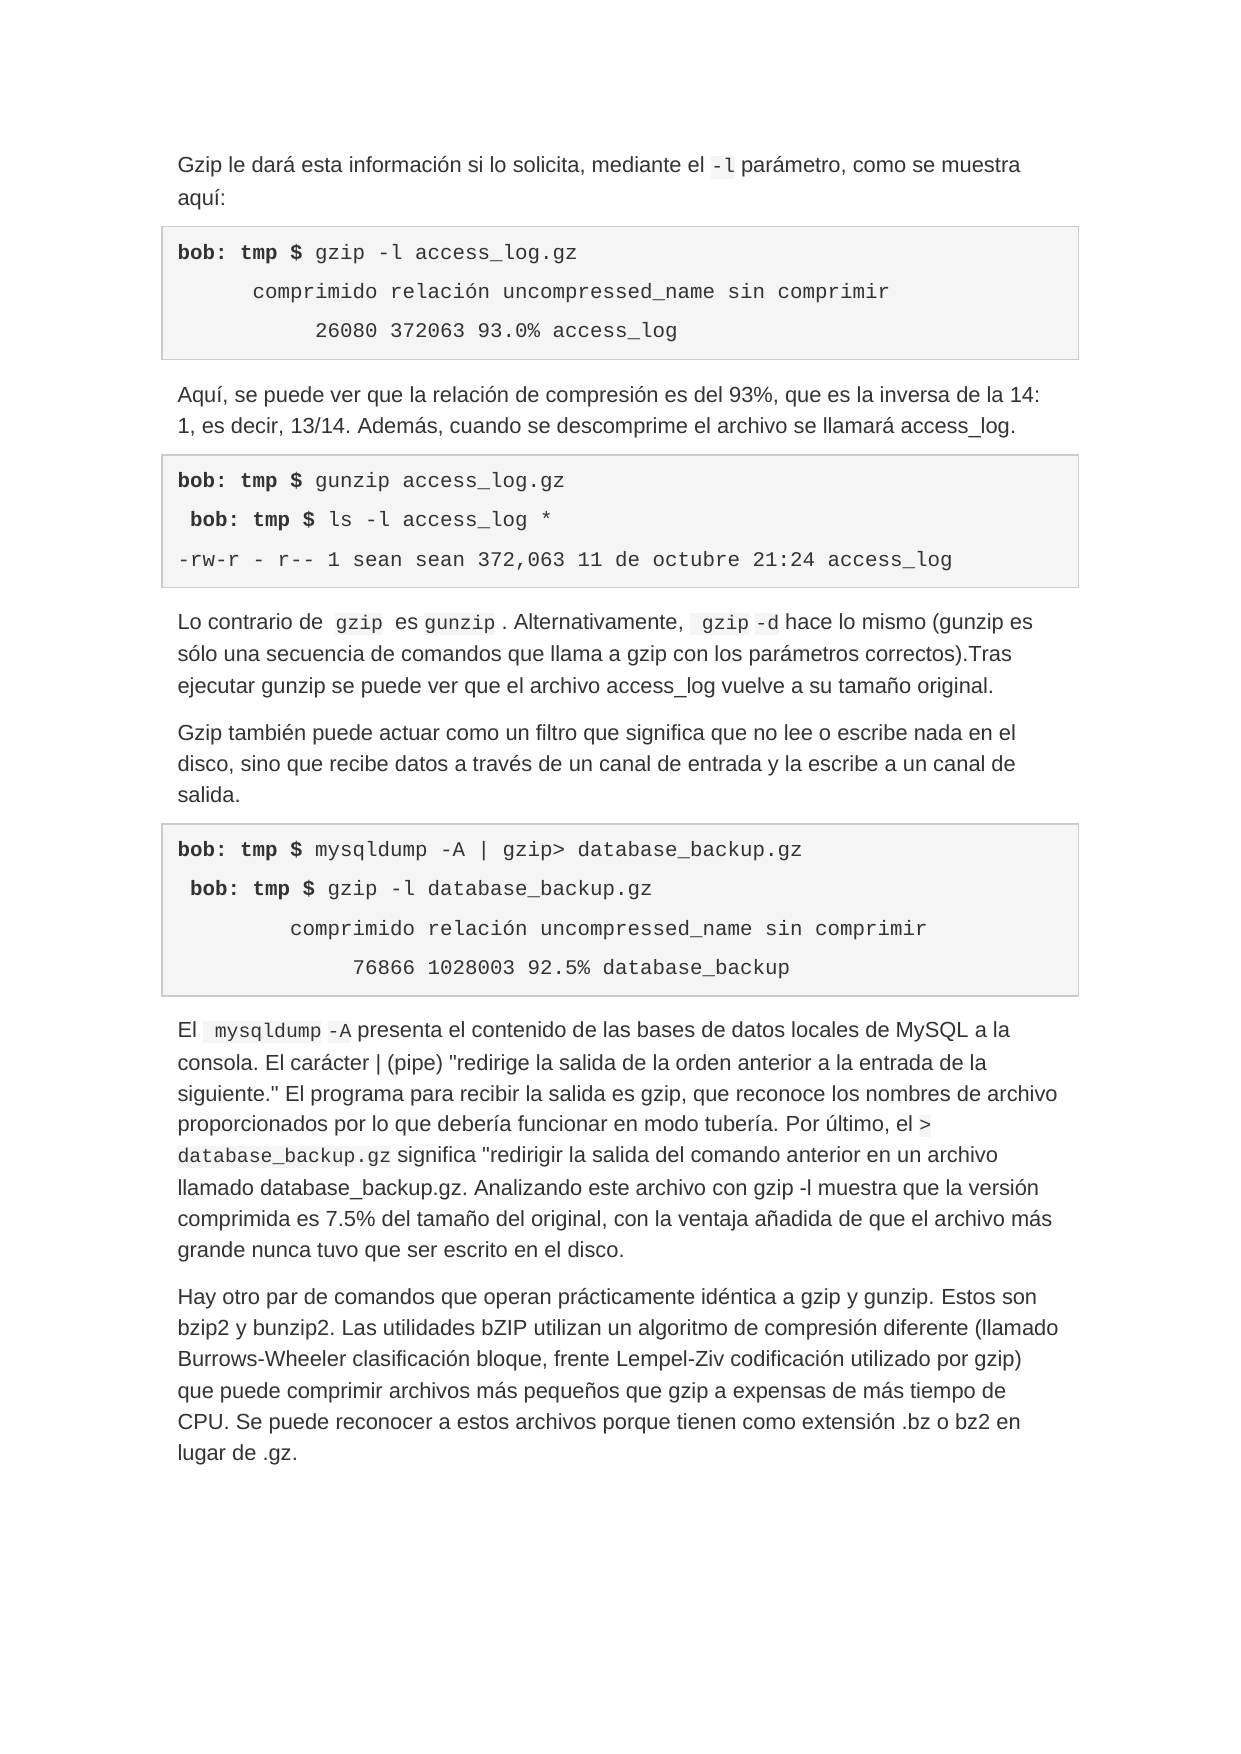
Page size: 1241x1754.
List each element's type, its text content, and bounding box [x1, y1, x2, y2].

text Gzip le dará esta información si lo solicita, mediante el -l parámetro, como se muestra aquí: [177, 148, 1063, 210]
text bob: tmp $ ls -l access_log * [163, 493, 1078, 532]
text bob: tmp $ mysqldump -A | gzip> database_backup.gz [163, 825, 1078, 862]
text Lo contrario de gzip es gunzip . Alternativamente, gzip -d hace lo mismo (gunzip es sólo una secuencia de comandos que llama a gzip con los parámetros correctos).Tras ejecutar gunzip se puede ver que el archivo access_log vuelve a su tamaño original. [177, 604, 1063, 698]
text 76866 1028003 92.5% database_backup [163, 941, 1078, 995]
text 26080 372063 93.0% access_log [163, 304, 1078, 359]
text El mysqldump -A presenta el contenido de las bases de datos locales de MySQL a la consola. El carácter | (pipe) "redirige la salida de la orden anterior a la entrada de la siguiente." El programa para recibir la salida es gzip, que reconoce los nombres de archivo proporcionados por lo que debería funcionar en modo tubería. Por último, el > database_backup.gz significa "redirigir la salida del comando anterior en un archivo llamado database_backup.gz. Analizando este archivo con gzip -l muestra que la versión comprimida es 7.5% del tamaño del original, con la ventaja añadida de que el archivo más grande nunca tuvo que ser escrito en el disco. [177, 1012, 1063, 1262]
text bob: tmp $ gunzip access_log.gz [163, 456, 1078, 493]
text Gzip también puede actuar como un filtro que significa que no lee o escribe nada en el disco, sino que recibe datos a través de un canal de entrada y la escribe a un canal de salida. [177, 713, 1063, 807]
text -rw-r - r-- 1 sean sean 372,063 11 de octubre 21:24 access_log [163, 532, 1078, 587]
text bob: tmp $ gzip -l access_log.gz [163, 227, 1078, 265]
text comprimido relación uncompressed_name sin comprimir [163, 265, 1078, 304]
text comprimido relación uncompressed_name sin comprimir [163, 901, 1078, 941]
text Hay otro par de comandos que operan prácticamente idéntica a gzip y gunzip. Estos son bzip2 y bunzip2. Las utilidades bZIP utilizan un algoritmo de compresión diferente (llamado Burrows-Wheeler clasificación bloque, frente Lempel-Ziv codificación utilizado por gzip) que puede comprimir archivos más pequeños que gzip a expensas de más tiempo de CPU. Se puede reconocer a estos archivos porque tienen como extensión .bz o bz2 en lugar de .gz. [177, 1278, 1063, 1465]
text bob: tmp $ gzip -l database_backup.gz [163, 862, 1078, 901]
text Aquí, se puede ver que la relación de compresión es del 93%, que es la inversa de la 14: 1, es decir, 13/14. Además, cuando se descomprime el archivo se llamará access_log. [177, 376, 1063, 438]
